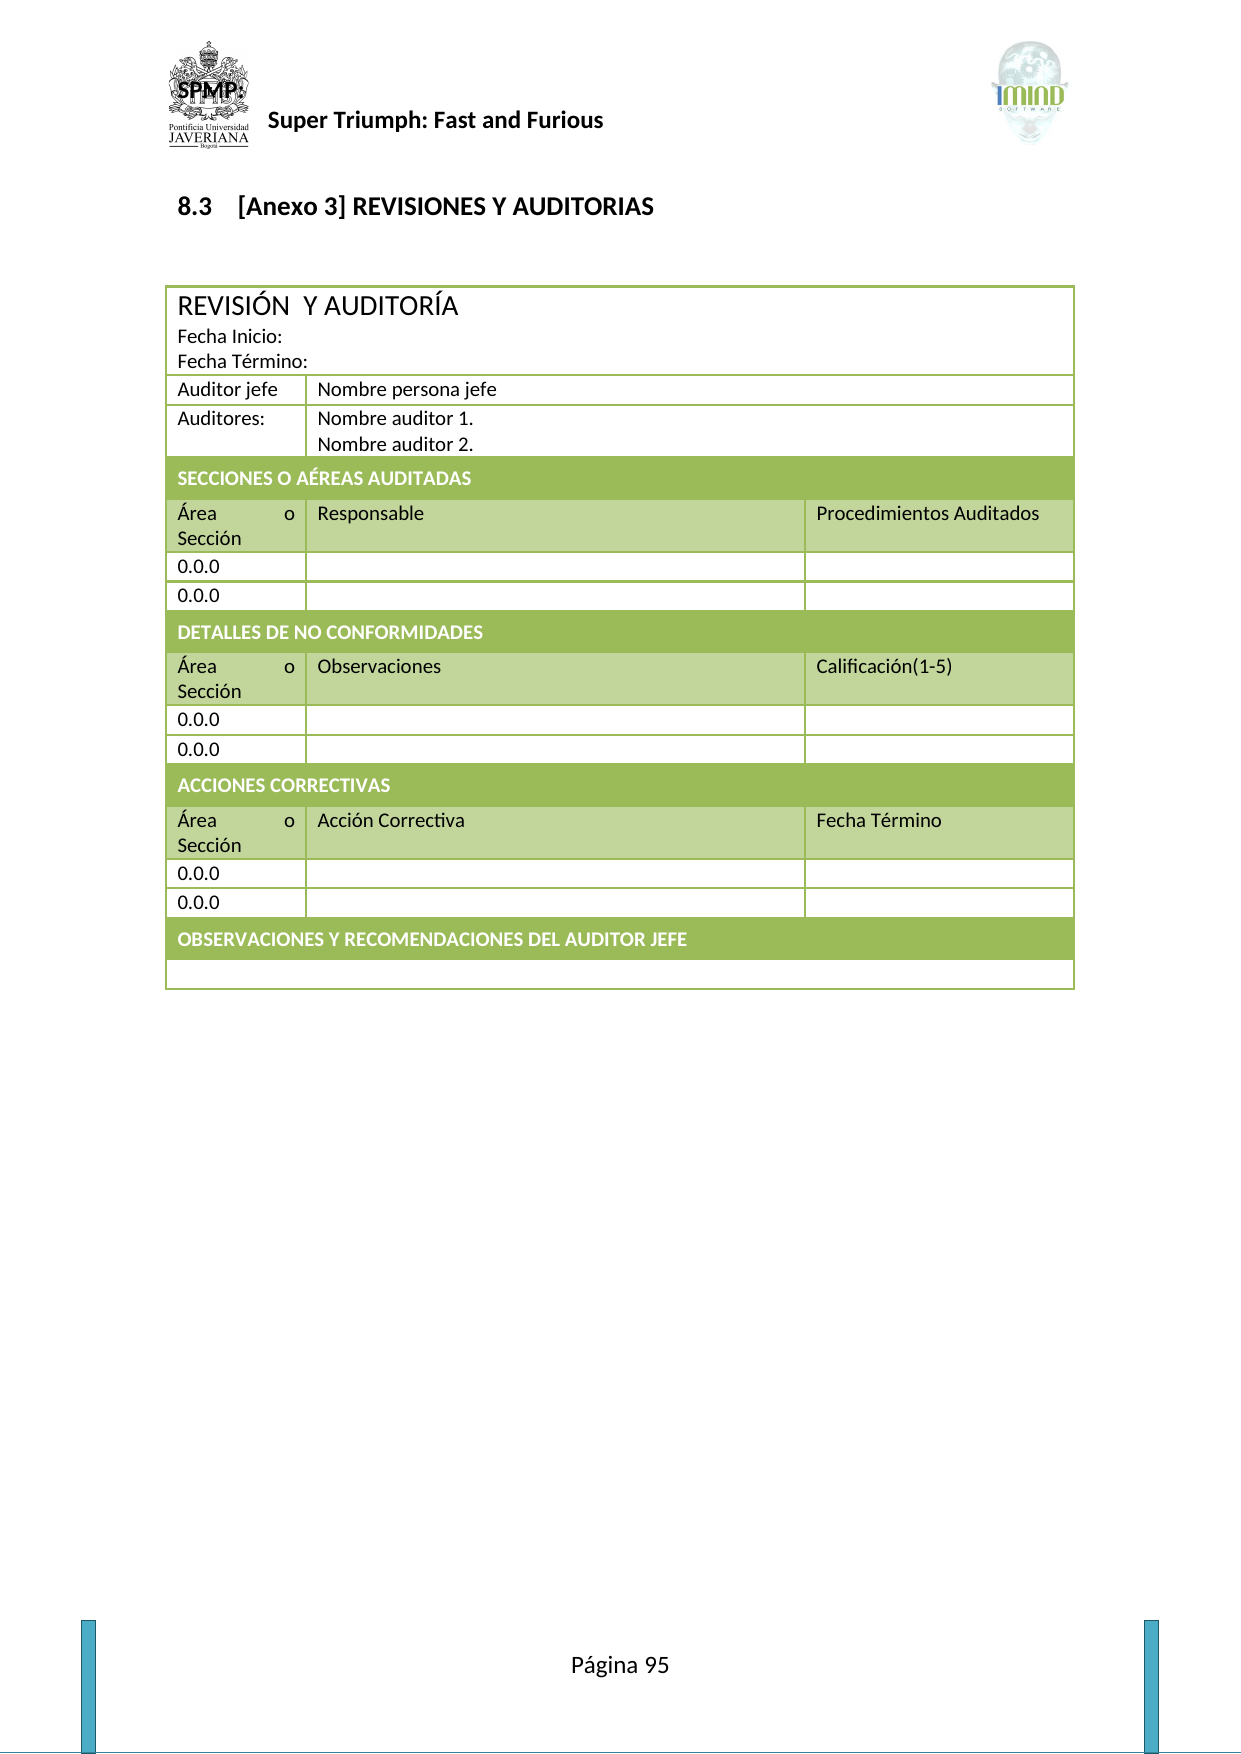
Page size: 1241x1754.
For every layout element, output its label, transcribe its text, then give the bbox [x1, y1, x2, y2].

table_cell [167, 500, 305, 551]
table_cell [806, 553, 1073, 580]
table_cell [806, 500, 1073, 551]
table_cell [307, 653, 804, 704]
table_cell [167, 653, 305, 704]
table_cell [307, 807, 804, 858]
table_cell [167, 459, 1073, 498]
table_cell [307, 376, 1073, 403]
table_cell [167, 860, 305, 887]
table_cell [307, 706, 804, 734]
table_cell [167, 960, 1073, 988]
subtitle [Anexo 3] REVISIONES Y AUDITORIAS [177, 189, 1063, 222]
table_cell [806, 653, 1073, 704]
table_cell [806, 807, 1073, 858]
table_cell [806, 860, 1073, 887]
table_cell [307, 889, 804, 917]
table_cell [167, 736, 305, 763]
picture [168, 41, 249, 149]
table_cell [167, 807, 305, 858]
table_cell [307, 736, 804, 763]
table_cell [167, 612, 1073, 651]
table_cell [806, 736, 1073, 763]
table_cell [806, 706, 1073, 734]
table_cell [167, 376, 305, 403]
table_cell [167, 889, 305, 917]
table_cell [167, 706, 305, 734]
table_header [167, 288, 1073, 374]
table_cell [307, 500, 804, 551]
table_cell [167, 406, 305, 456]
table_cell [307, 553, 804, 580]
picture [990, 41, 1075, 149]
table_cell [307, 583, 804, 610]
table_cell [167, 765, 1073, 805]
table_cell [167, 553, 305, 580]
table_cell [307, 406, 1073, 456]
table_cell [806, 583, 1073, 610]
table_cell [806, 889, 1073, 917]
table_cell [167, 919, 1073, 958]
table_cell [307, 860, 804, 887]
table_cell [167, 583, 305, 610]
